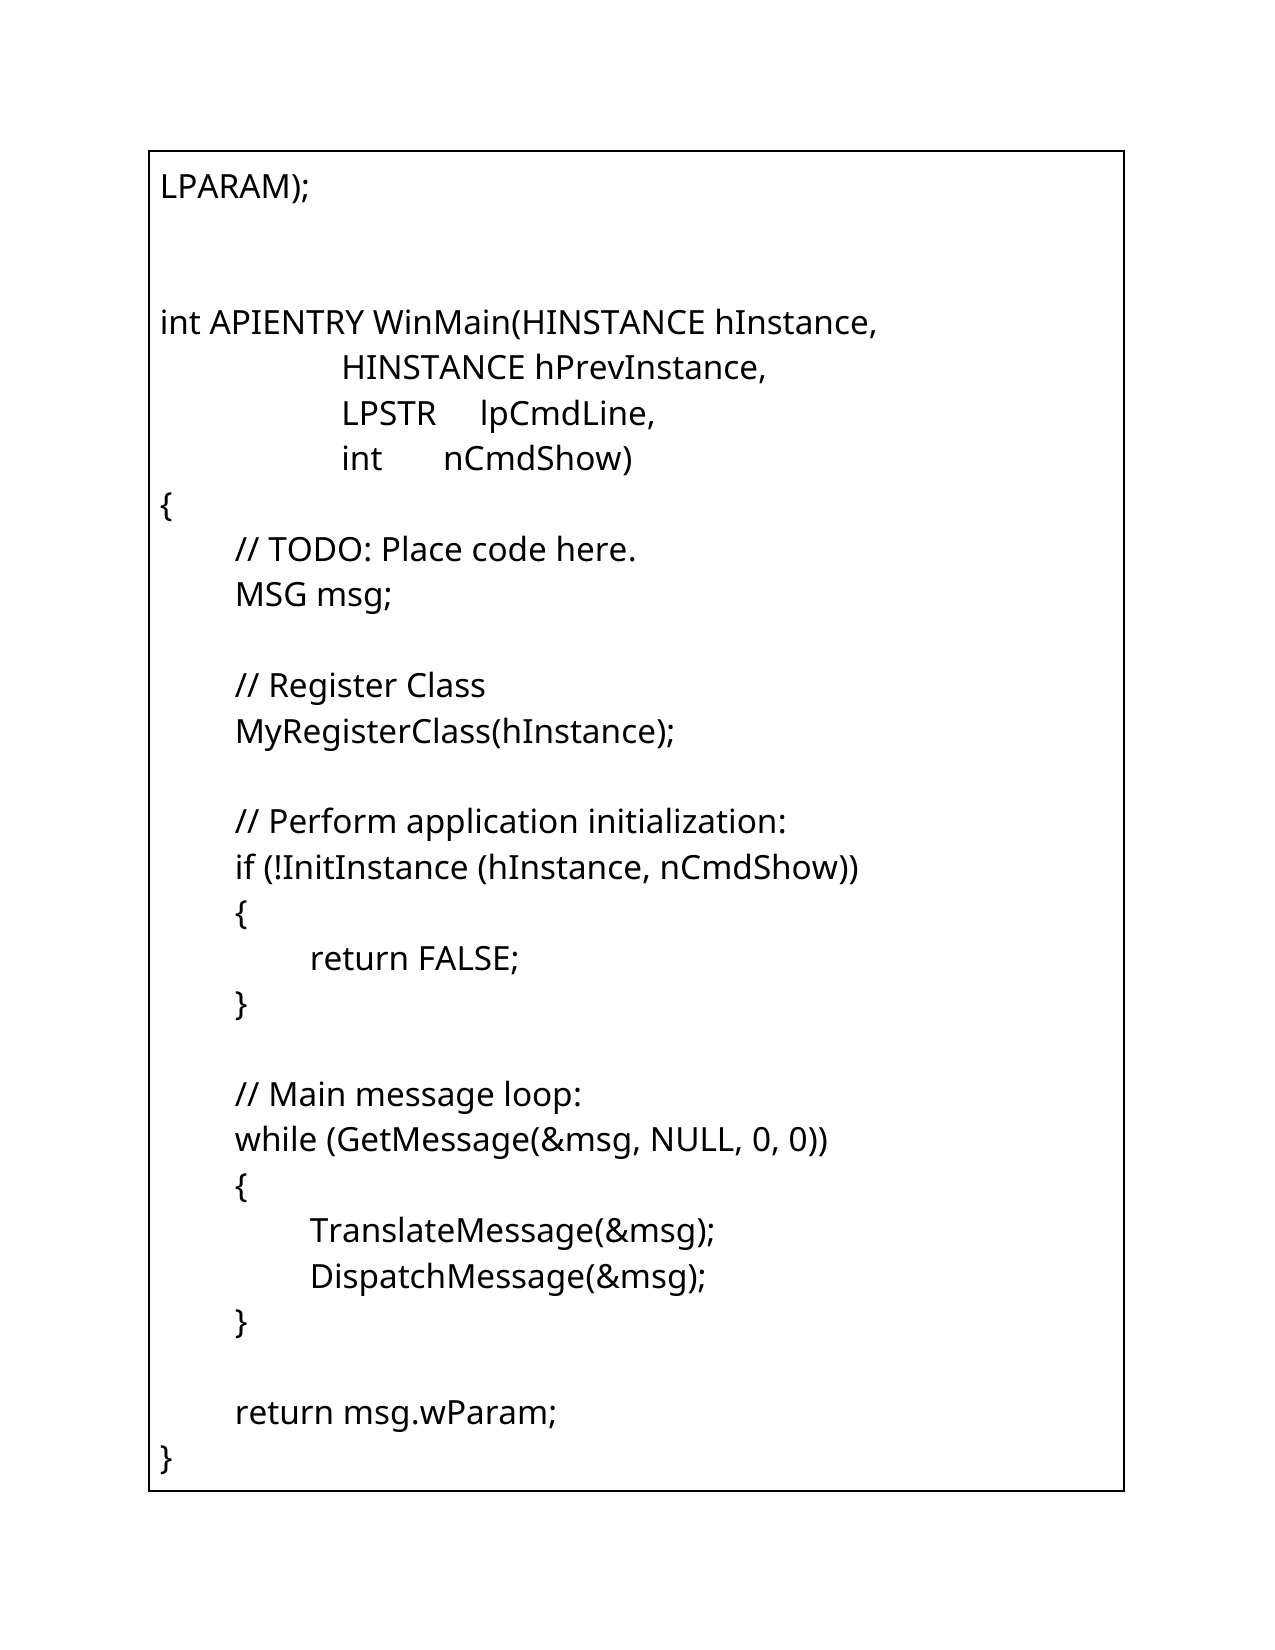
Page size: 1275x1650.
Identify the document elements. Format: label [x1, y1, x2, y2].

table_header [150, 152, 1123, 1490]
